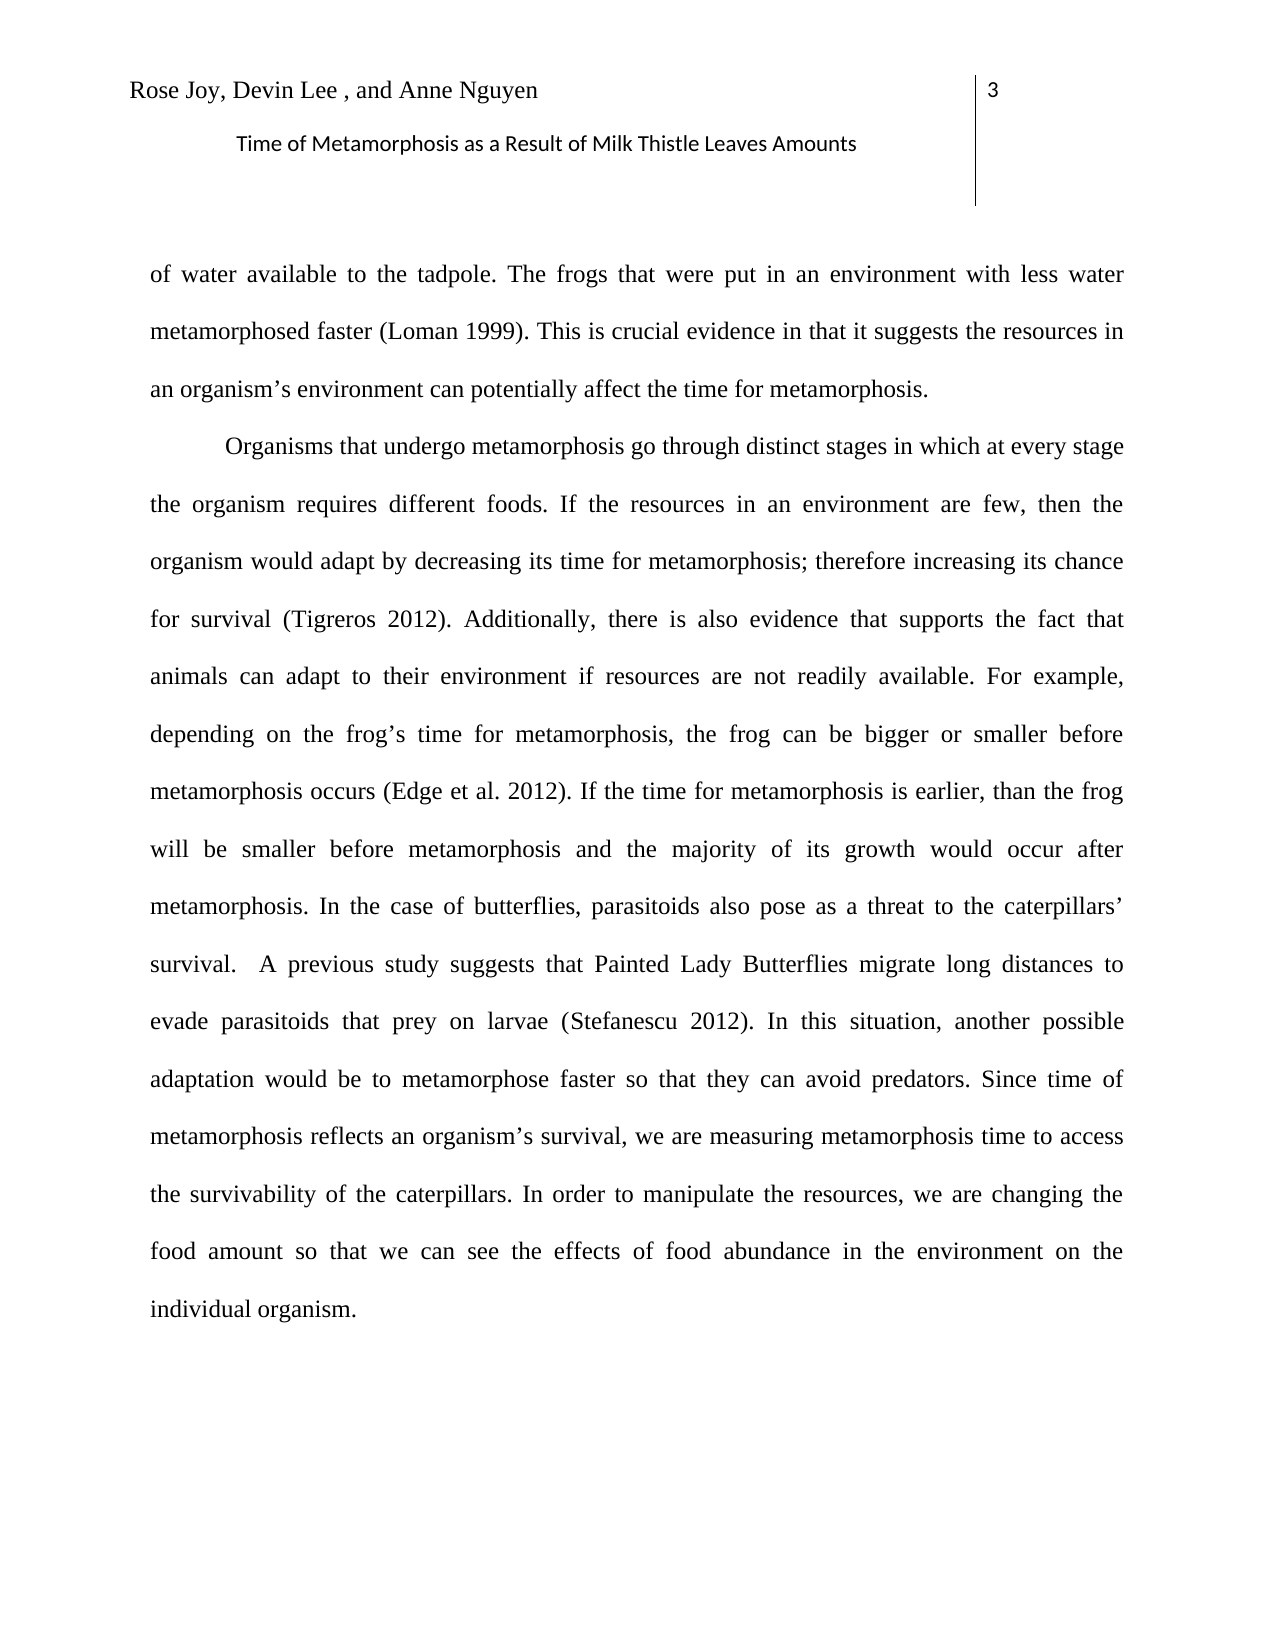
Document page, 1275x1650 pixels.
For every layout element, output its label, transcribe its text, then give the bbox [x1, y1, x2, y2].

text Organisms that undergo metamorphosis go through distinct stages in which at every stage the organism requires different foods. If the resources in an environment are few, then the organism would adapt by decreasing its time for metamorphosis; therefore increasing its chance for survival (Tigreros 2012). Additionally, there is also evidence that supports the fact that animals can adapt to their environment if resources are not readily available. For example, depending on the frog’s time for metamorphosis, the frog can be bigger or smaller before metamorphosis occurs (Edge et al. 2012). If the time for metamorphosis is earlier, than the frog will be smaller before metamorphosis and the majority of its growth would occur after metamorphosis. In the case of butterflies, parasitoids also pose as a threat to the caterpillars’ survival. A previous study suggests that Painted Lady Butterflies migrate long distances to evade parasitoids that prey on larvae (Stefanescu 2012). In this situation, another possible adaptation would be to metamorphose faster so that they can avoid predators. Since time of metamorphosis reflects an organism’s survival, we are measuring metamorphosis time to access the survivability of the caterpillars. In order to manipulate the resources, we are changing the food amount so that we can see the effects of food abundance in the environment on the individual organism. [150, 431, 1125, 1323]
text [150, 259, 1125, 403]
